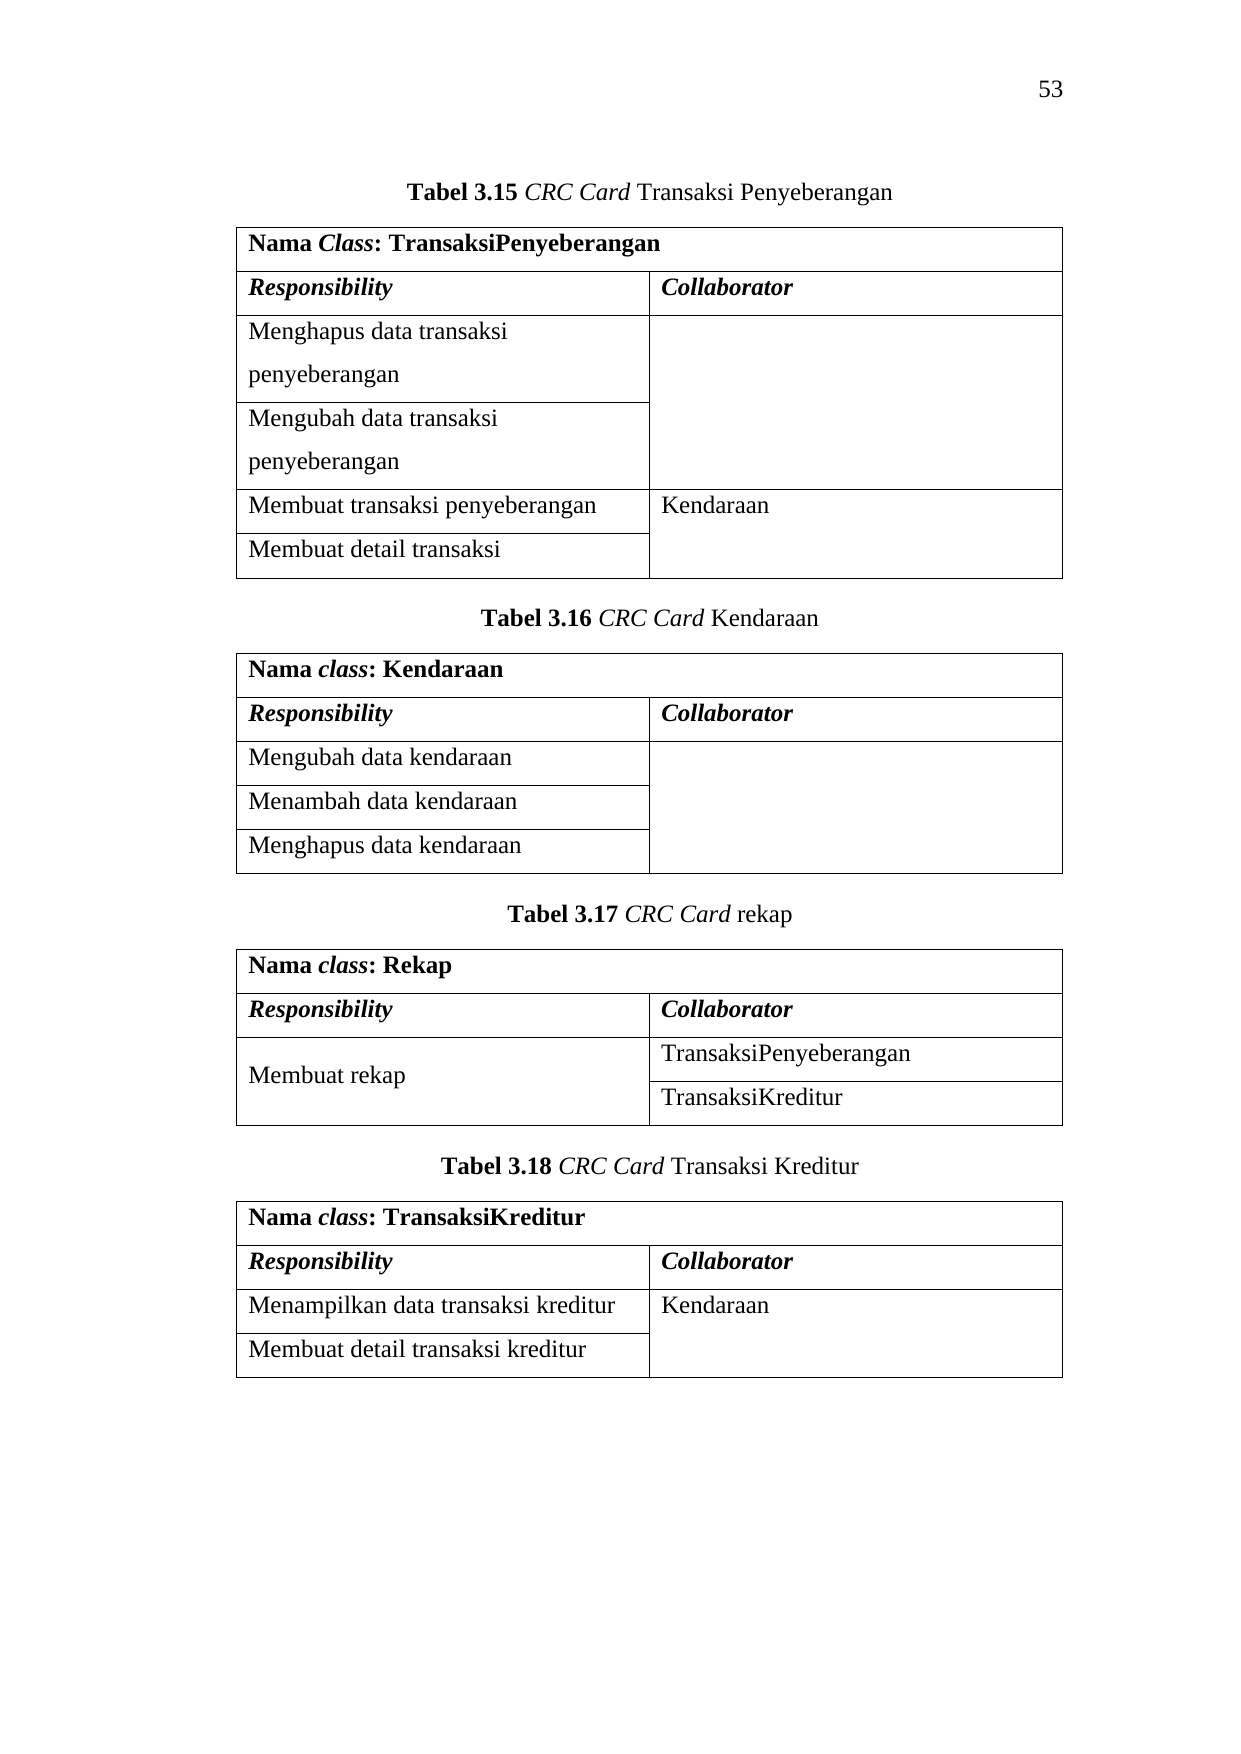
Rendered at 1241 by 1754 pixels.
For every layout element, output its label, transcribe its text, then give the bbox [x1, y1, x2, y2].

text Tabel 3.16 CRC Card Kendaraan [236, 603, 1063, 632]
text Tabel 3.15 CRC Card Transaksi Penyeberangan [236, 177, 1063, 206]
table_cell Menghapus data kendaraan [237, 830, 649, 873]
table_cell Membuat rekap [237, 1038, 649, 1125]
text Tabel 3.18 CRC Card Transaksi Kreditur [236, 1151, 1063, 1180]
text Tabel 3.17 CRC Card rekap [236, 899, 1063, 928]
table_cell Menampilkan data transaksi kreditur [237, 1290, 649, 1333]
table_header Nama Class: TransaksiPenyeberangan [237, 228, 1062, 271]
table_cell Menambah data kendaraan [237, 786, 649, 829]
table_cell Responsibility [237, 1246, 649, 1289]
table_cell Mengubah data transaksi penyeberangan [237, 403, 649, 489]
table_cell Responsibility [237, 994, 649, 1037]
table_cell Kendaraan [650, 1290, 1062, 1377]
table_cell Collaborator [650, 994, 1062, 1037]
table_cell TransaksiKreditur [650, 1082, 1062, 1125]
table_cell Responsibility [237, 272, 649, 315]
table_cell Membuat transaksi penyeberangan [237, 490, 649, 533]
table_header Nama class: Rekap [237, 950, 1062, 993]
table_cell TransaksiPenyeberangan [650, 1038, 1062, 1081]
table_header Nama class: TransaksiKreditur [237, 1202, 1062, 1245]
table_cell Responsibility [237, 698, 649, 741]
table_cell Mengubah data kendaraan [237, 742, 649, 785]
table_cell Membuat detail transaksi [237, 534, 649, 577]
table_cell Collaborator [650, 1246, 1062, 1289]
table_cell Collaborator [650, 698, 1062, 741]
table_header Nama class: Kendaraan [237, 654, 1062, 697]
table_cell Kendaraan [650, 490, 1062, 577]
table_cell Membuat detail transaksi kreditur [237, 1334, 649, 1377]
table_cell [650, 316, 1062, 489]
table_cell Collaborator [650, 272, 1062, 315]
table_cell Menghapus data transaksi penyeberangan [237, 316, 649, 402]
table_cell [650, 742, 1062, 873]
